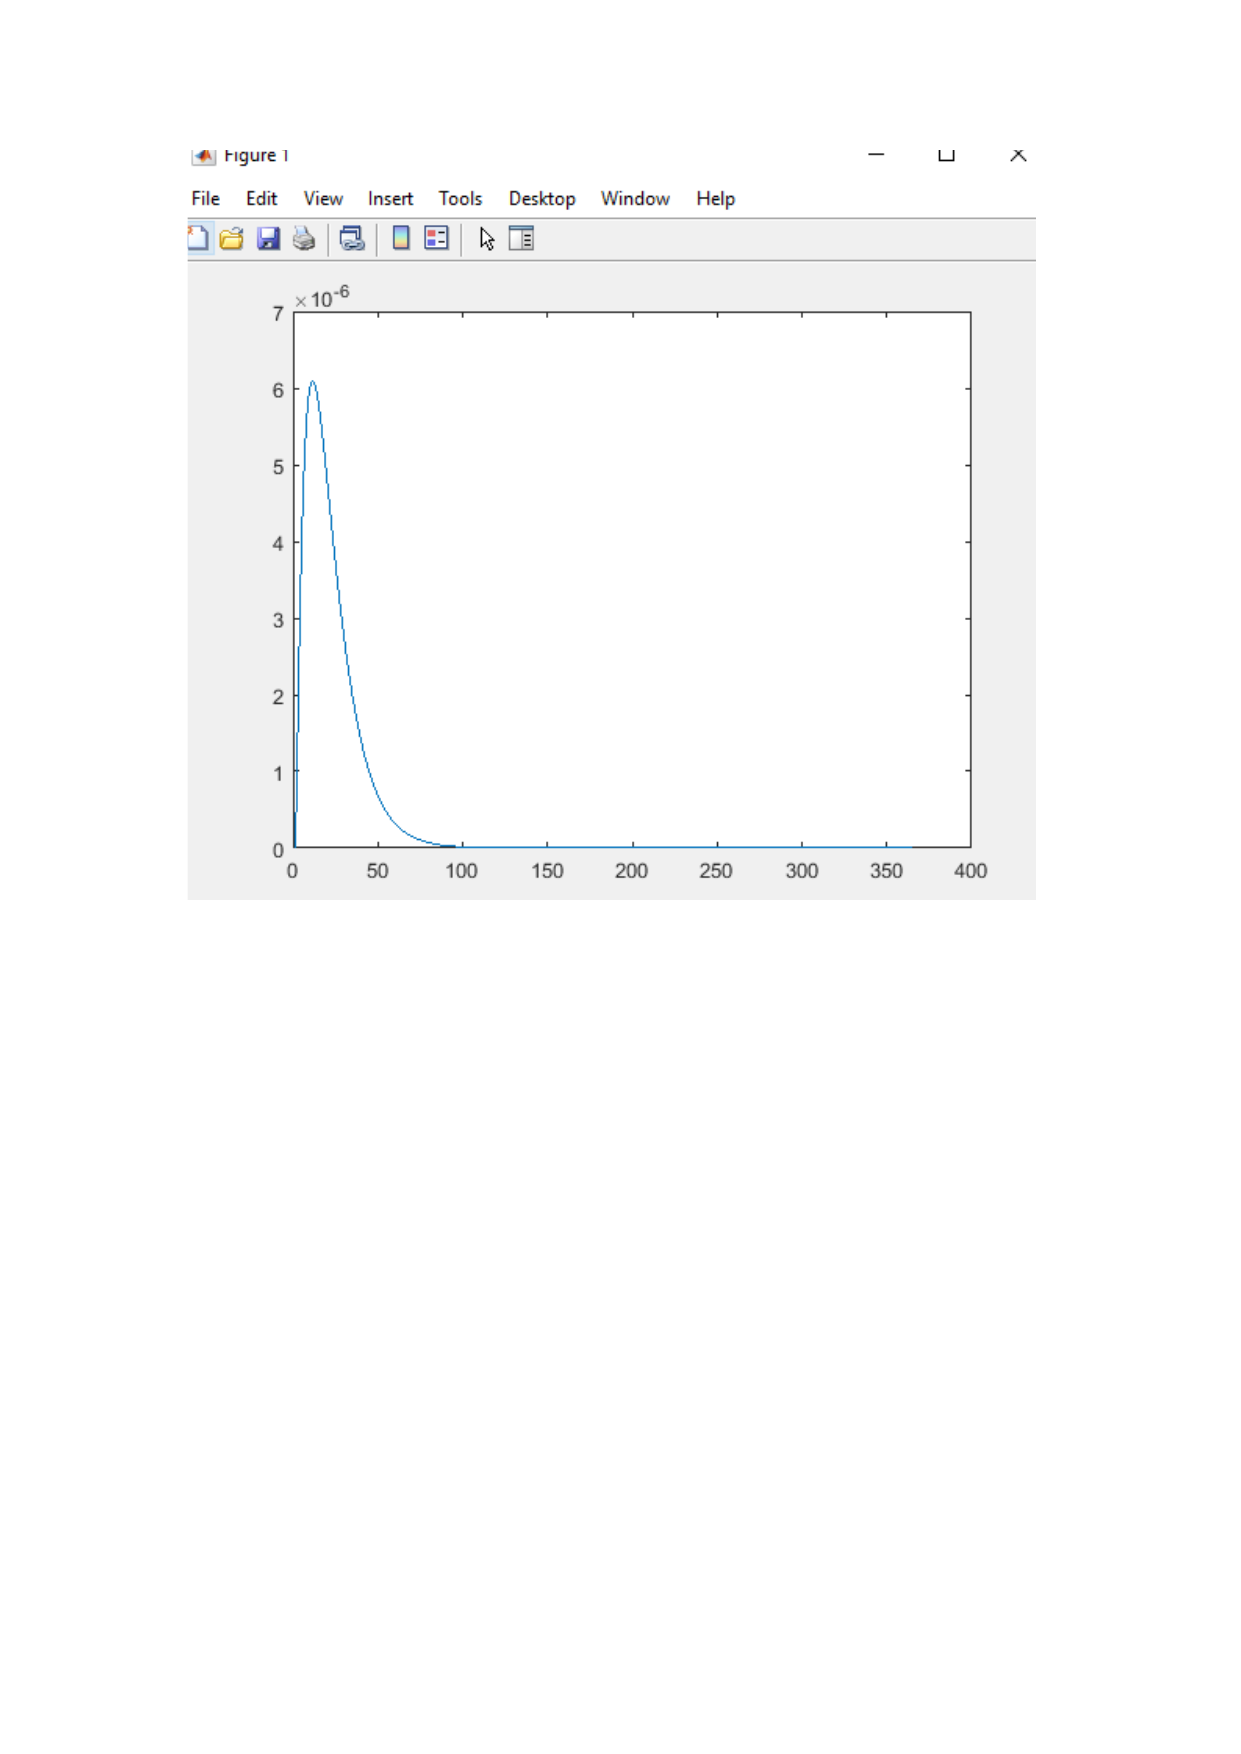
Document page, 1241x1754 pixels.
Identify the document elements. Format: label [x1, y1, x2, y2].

picture [187, 150, 1036, 900]
